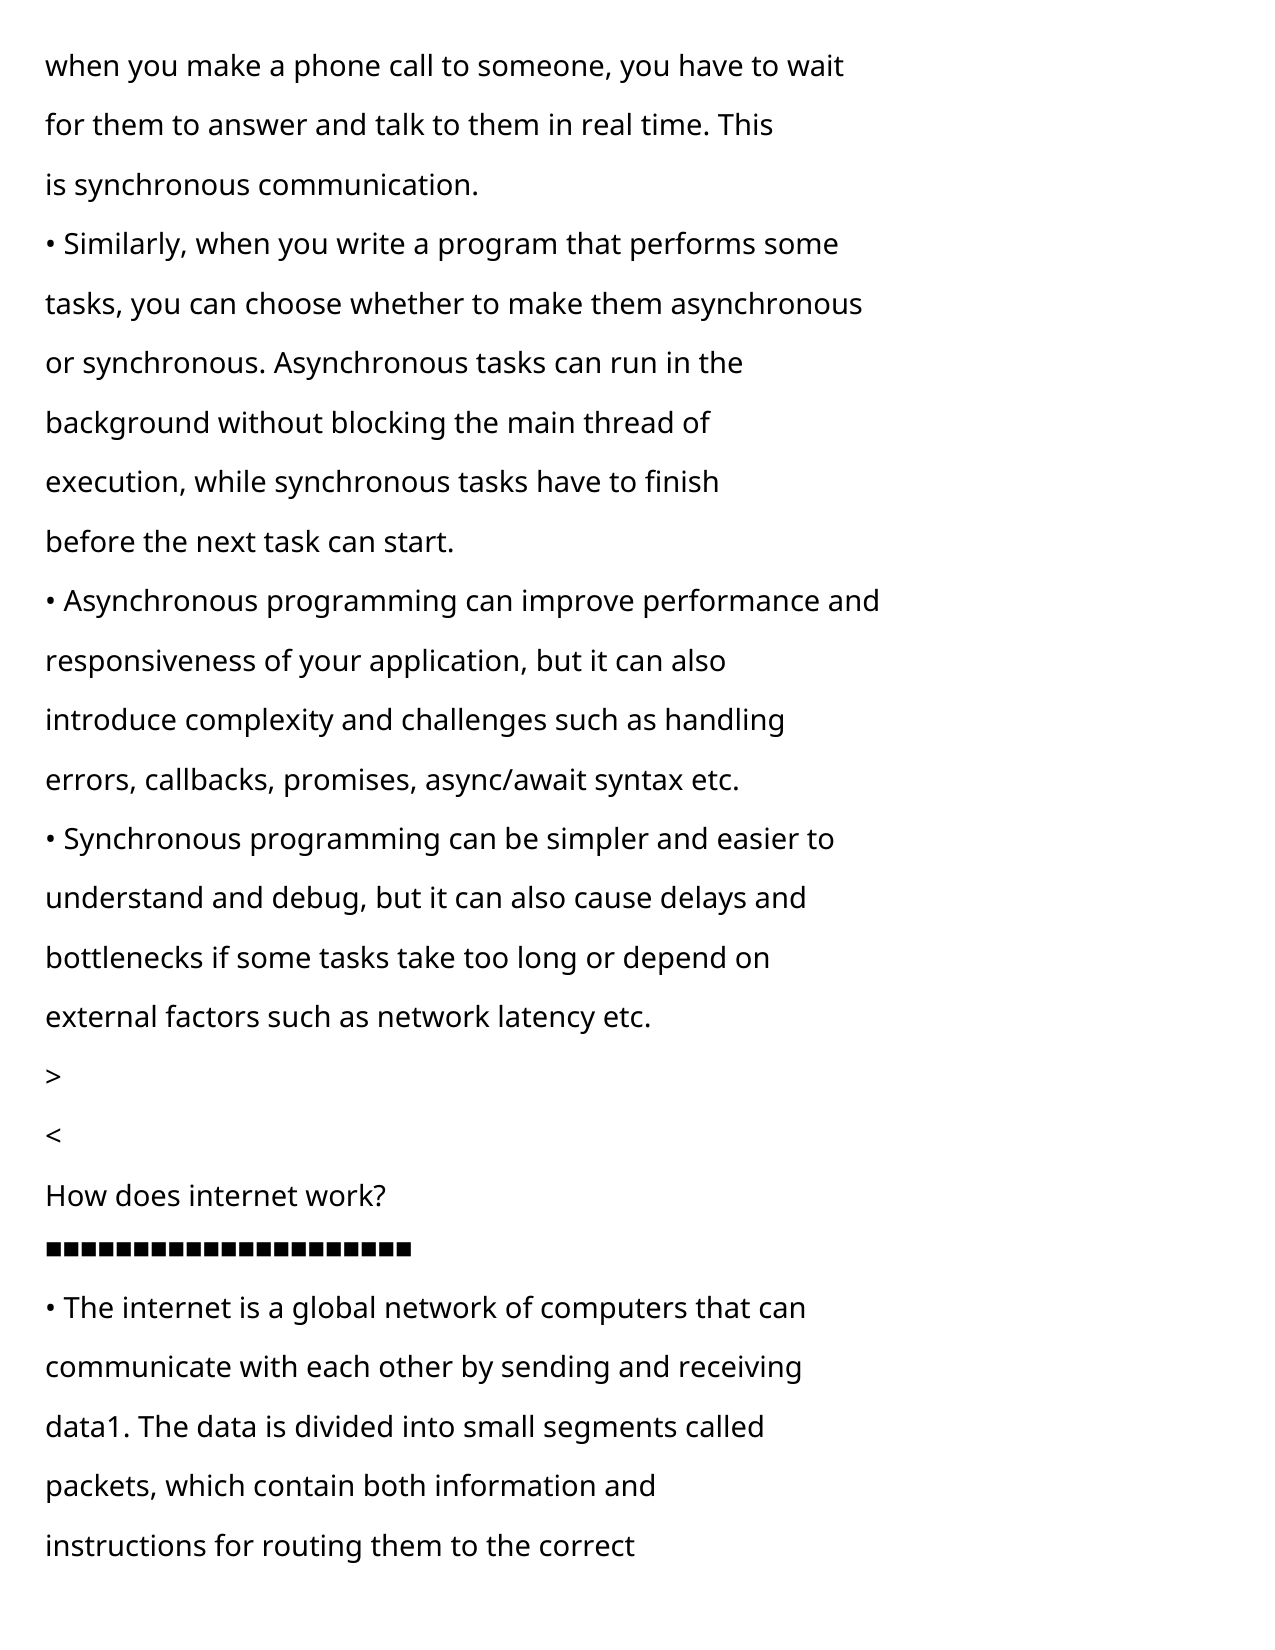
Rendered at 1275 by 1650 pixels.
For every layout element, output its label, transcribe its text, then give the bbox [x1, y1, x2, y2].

text tasks, you can choose whether to make them asynchronous [45, 283, 1230, 323]
text responsiveness of your application, but it can also [45, 640, 1230, 679]
text • Similarly, when you write a program that performs some [45, 223, 1230, 263]
text execution, while synchronous tasks have to finish [45, 461, 1230, 501]
text errors, callbacks, promises, async/await syntax etc. [45, 759, 1230, 798]
text for them to answer and talk to them in real time. This [45, 104, 1230, 144]
text • Synchronous programming can be simpler and easier to [45, 818, 1230, 858]
text or synchronous. Asynchronous tasks can run in the [45, 342, 1230, 382]
text external factors such as network latency etc. [45, 997, 1230, 1036]
text introduce complexity and challenges such as handling [45, 699, 1230, 739]
text is synchronous communication. [45, 164, 1230, 204]
text • Asynchronous programming can improve performance and [45, 580, 1230, 620]
text understand and debug, but it can also cause delays and [45, 878, 1230, 917]
text • The internet is a global network of computers that can [45, 1287, 1230, 1327]
text when you make a phone call to someone, you have to wait [45, 45, 1230, 85]
text data1. The data is divided into small segments called [45, 1406, 1230, 1446]
text packets, which contain both information and [45, 1465, 1230, 1505]
text background without blocking the main thread of [45, 402, 1230, 442]
text ■■■■■■■■■■■■■■■■■■■■■ [45, 1234, 1230, 1268]
text communicate with each other by sending and receiving [45, 1346, 1230, 1386]
text > [45, 1056, 1230, 1096]
text before the next task can start. [45, 521, 1230, 561]
text instructions for routing them to the correct [45, 1525, 1230, 1564]
text bottlenecks if some tasks take too long or depend on [45, 937, 1230, 977]
text How does internet work? [45, 1175, 1230, 1215]
text < [45, 1116, 1230, 1155]
